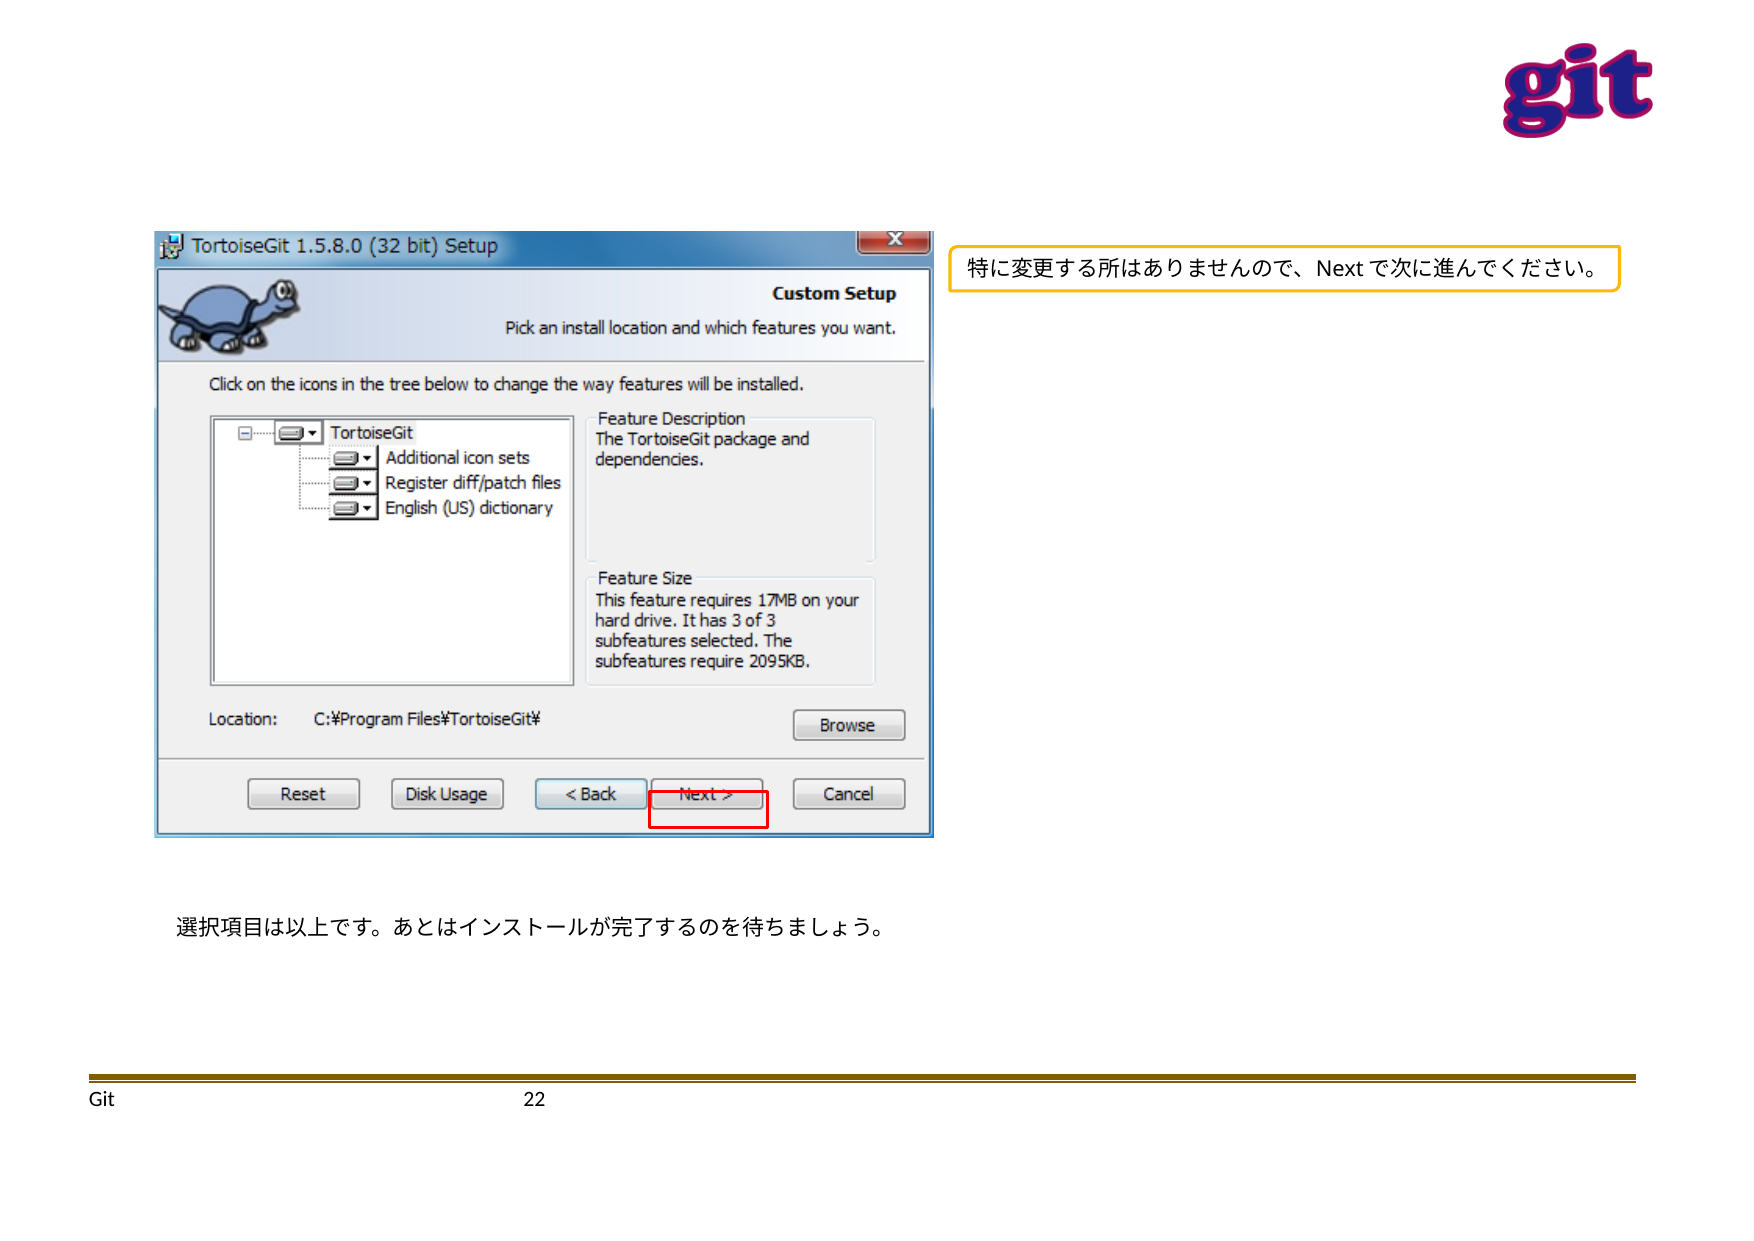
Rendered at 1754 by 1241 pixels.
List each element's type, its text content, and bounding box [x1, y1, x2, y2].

text 選択項目は以上です。あとはインストールが完了するのを待ちましょう。 [89, 907, 1636, 944]
picture [1501, 30, 1655, 143]
picture [154, 231, 934, 838]
